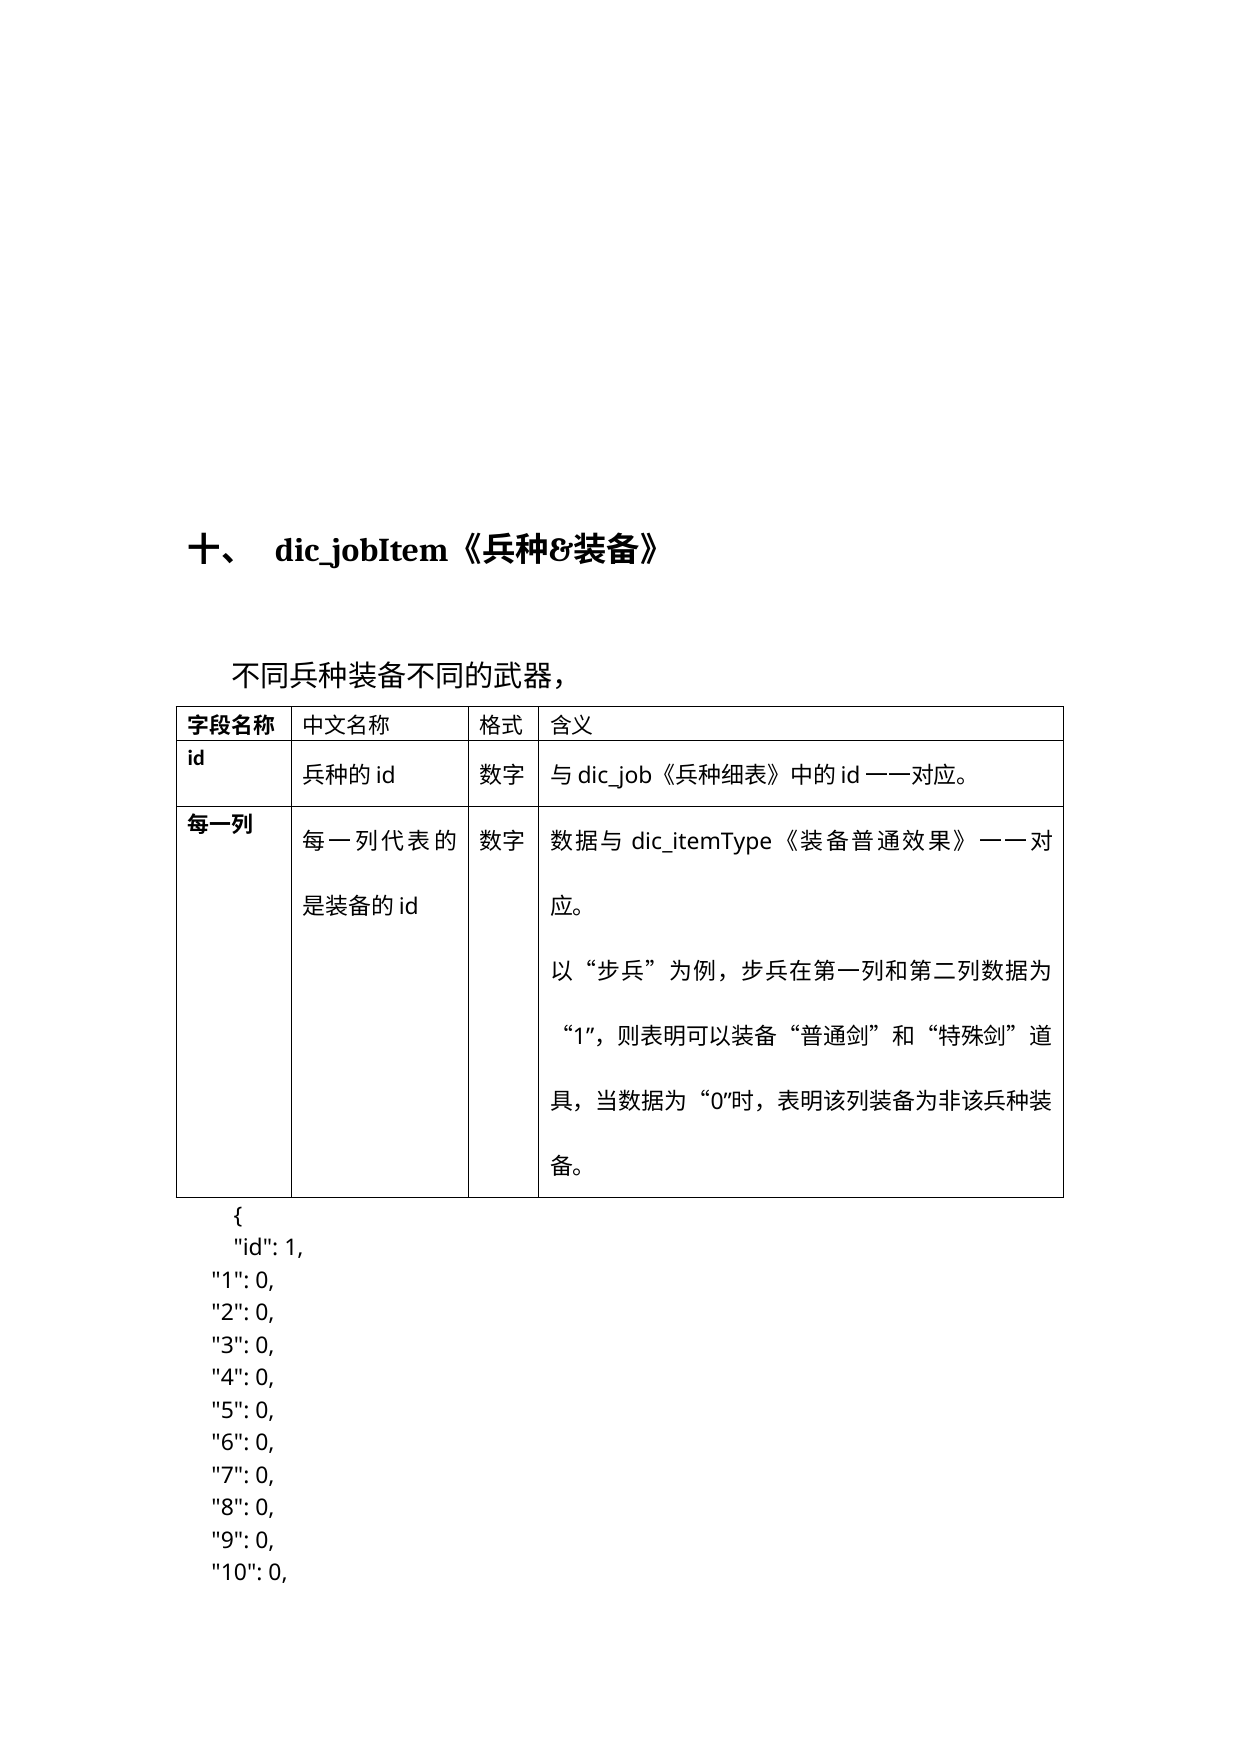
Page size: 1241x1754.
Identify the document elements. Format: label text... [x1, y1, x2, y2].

table_cell 数字 [469, 741, 538, 806]
table_cell 兵种的id [292, 741, 468, 806]
table_cell 每一列代表的是装备的id [292, 807, 468, 1197]
text "3": 0, [187, 1328, 1053, 1360]
table_header 字段名称 [177, 707, 291, 740]
text "2": 0, [187, 1295, 1053, 1328]
text "9": 0, [187, 1523, 1053, 1555]
table_cell id [177, 741, 291, 806]
table_cell 数字 [469, 807, 538, 1197]
text "10": 0, [187, 1555, 1053, 1588]
list 不同兵种装备不同的武器， [231, 641, 1053, 706]
table_header 含义 [539, 707, 1063, 740]
text "4": 0, [187, 1360, 1053, 1393]
table_cell 每一列 [177, 807, 291, 1197]
text "5": 0, [187, 1393, 1053, 1425]
text "1": 0, [187, 1263, 1053, 1295]
table_cell 与dic_job《兵种细表》中的id一一对应。 [539, 741, 1063, 806]
subtitle dic_jobItem《兵种&装备》 [187, 514, 1053, 579]
text { [187, 1198, 1053, 1230]
table_header 格式 [469, 707, 538, 740]
text "7": 0, [187, 1458, 1053, 1490]
table_header 中文名称 [292, 707, 468, 740]
text "6": 0, [187, 1425, 1053, 1458]
text "id": 1, [187, 1230, 1053, 1263]
text "8": 0, [187, 1490, 1053, 1523]
table_cell 数据与dic_itemType《装备普通效果》一一对应。 以“步兵”为例，步兵在第一列和第二列数据为“1”，则表明可以装备“普通剑”和“特殊剑”道具，当数据为“0”时，表明该列装备为非该兵种装备。 [539, 807, 1063, 1197]
